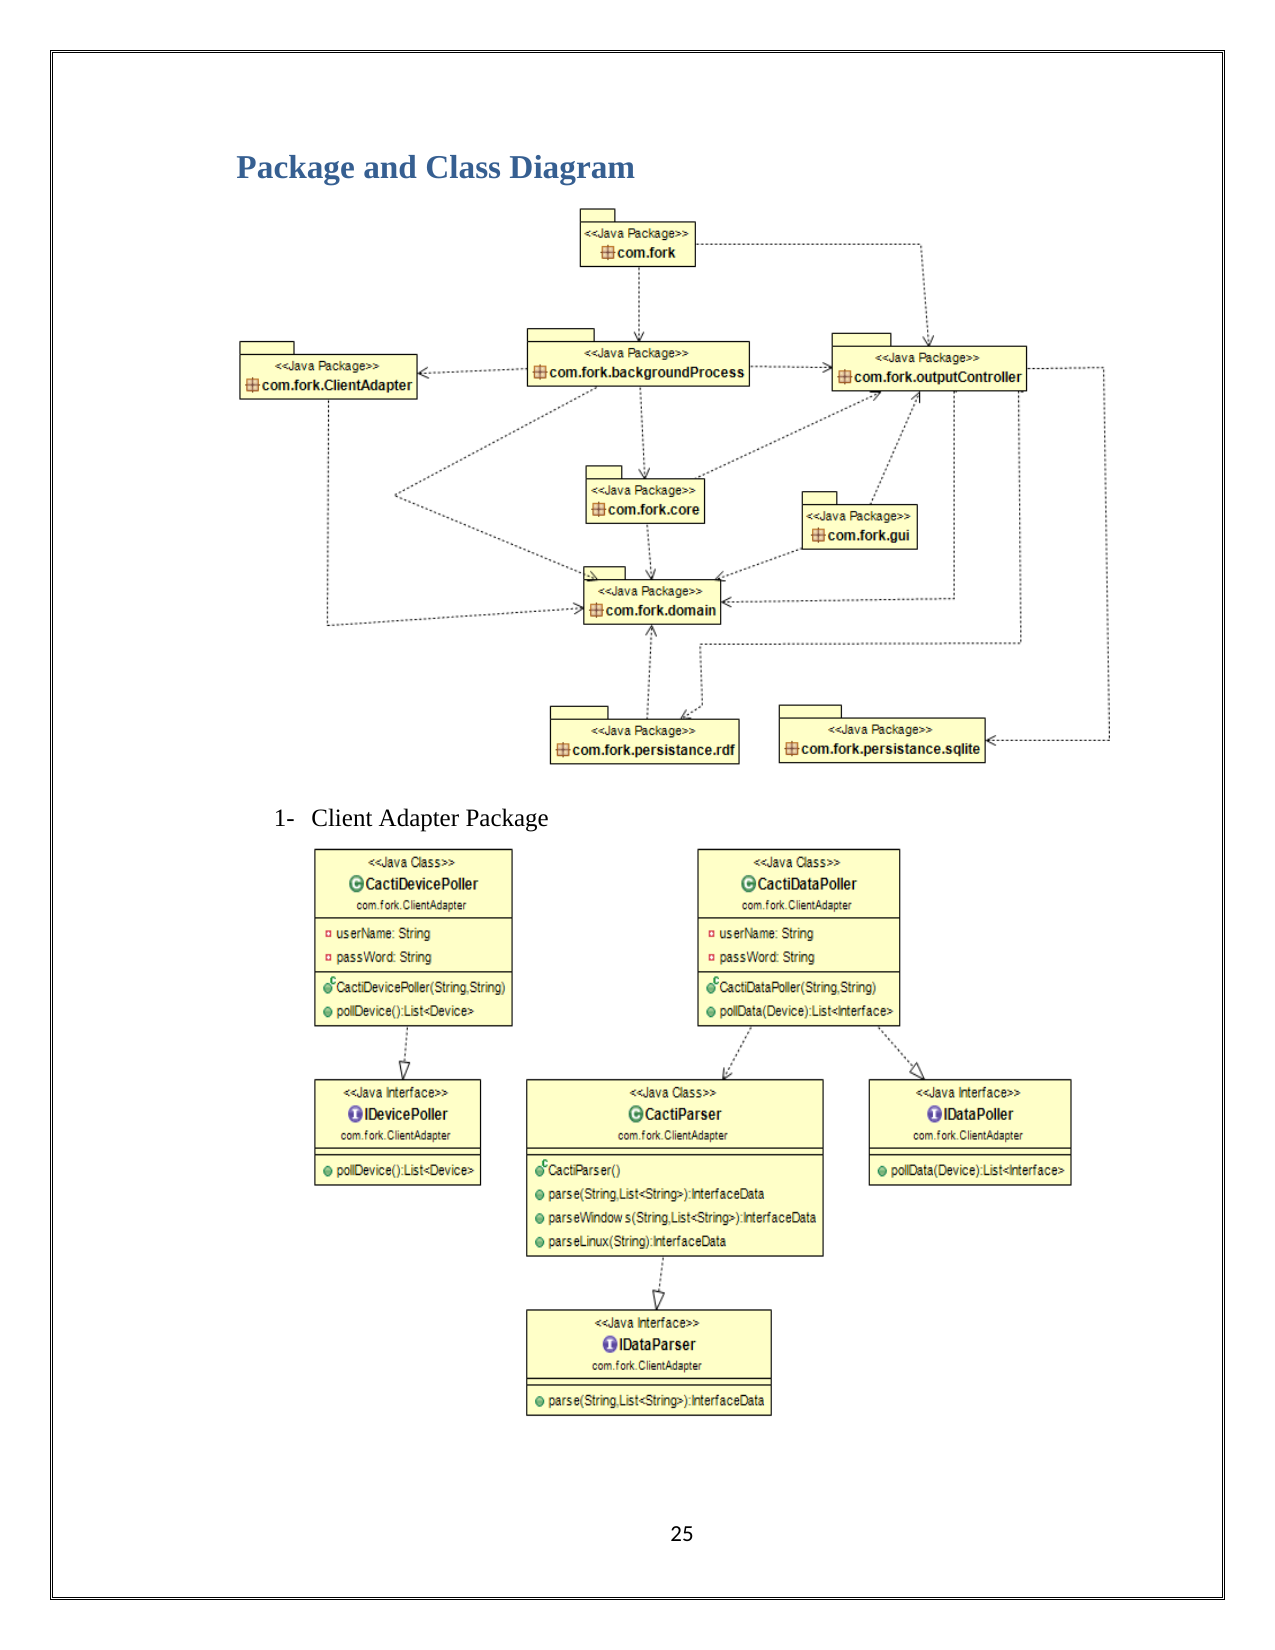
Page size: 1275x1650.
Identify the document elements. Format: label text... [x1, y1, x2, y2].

picture [236, 205, 1110, 768]
picture [311, 845, 1075, 1420]
subtitle Package and Class Diagram [236, 148, 1127, 186]
